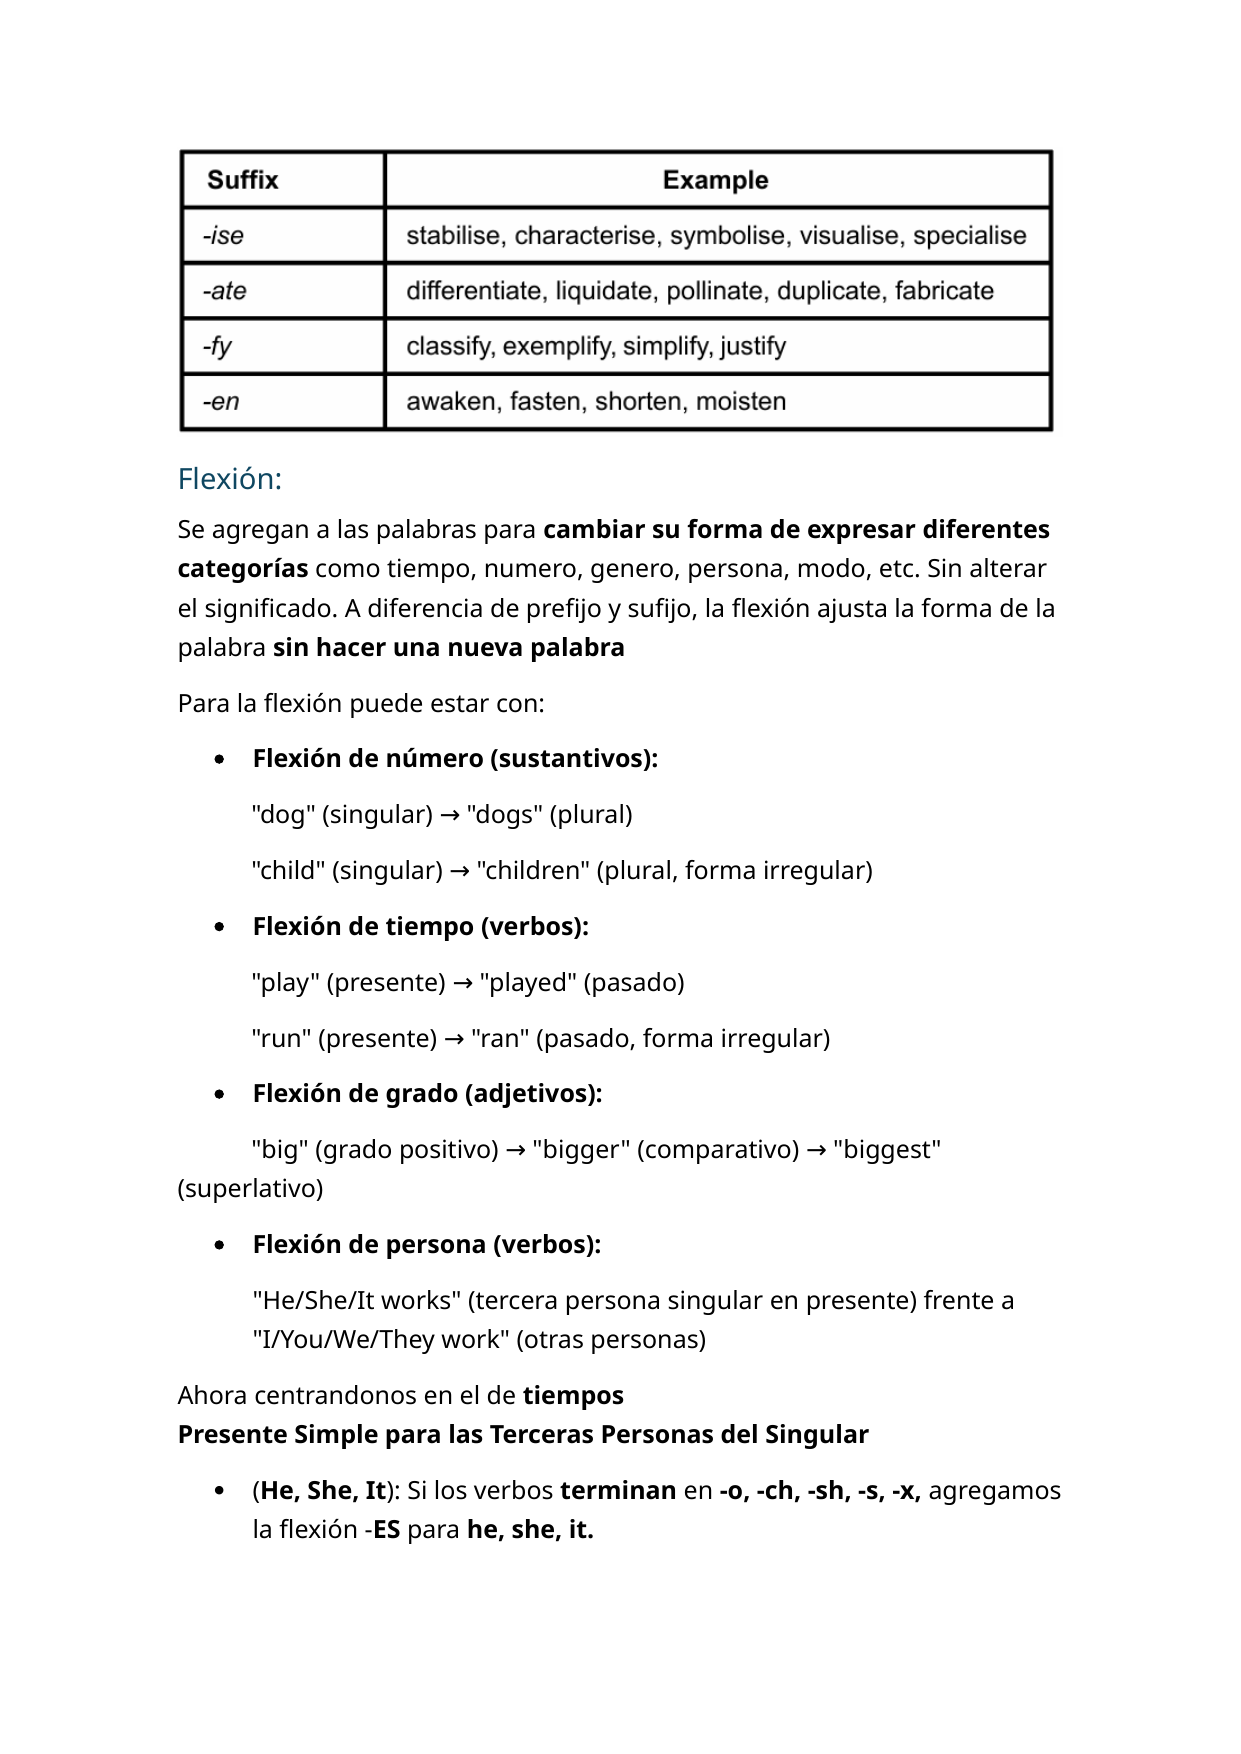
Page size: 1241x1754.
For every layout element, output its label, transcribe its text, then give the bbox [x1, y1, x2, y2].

text Se agregan a las palabras para cambiar su forma de expresar diferentes categorías como tiempo, numero, genero, persona, modo, etc. Sin alterar el significado. A diferencia de prefijo y sufijo, la flexión ajusta la forma de la palabra sin hacer una nueva palabra [177, 512, 1063, 663]
text "run" (presente) → "ran" (pasado, forma irregular) [251, 1020, 1063, 1054]
text "play" (presente) → "played" (pasado) [251, 964, 1063, 998]
text "He/She/It works" (tercera persona singular en presente) frente a "I/You/We/They work" (otras personas) [252, 1283, 1063, 1356]
text "child" (singular) → "children" (plural, forma irregular) [251, 853, 1063, 887]
text Ahora centrandonos en el de tiempos Presente Simple para las Terceras Personas del Singular [177, 1378, 1063, 1451]
text Para la flexión puede estar con: [177, 685, 1063, 719]
picture [177, 147, 1063, 437]
text "dog" (singular) → "dogs" (plural) [251, 797, 1063, 831]
list Flexión de grado (adjetivos): [215, 1076, 1063, 1110]
list Flexión de número (sustantivos): [215, 741, 1063, 775]
text "big" (grado positivo) → "bigger" (comparativo) → "biggest" (superlativo) [177, 1132, 1063, 1205]
list Flexión de tiempo (verbos): [215, 908, 1063, 943]
list (He, She, It): Si los verbos terminan en -o, -ch, -sh, -s, -x, agregamos la flexión -ES para he, she, it. [215, 1473, 1063, 1546]
list Flexión de persona (verbos): [215, 1227, 1063, 1261]
subtitle Flexión: [177, 458, 1063, 498]
